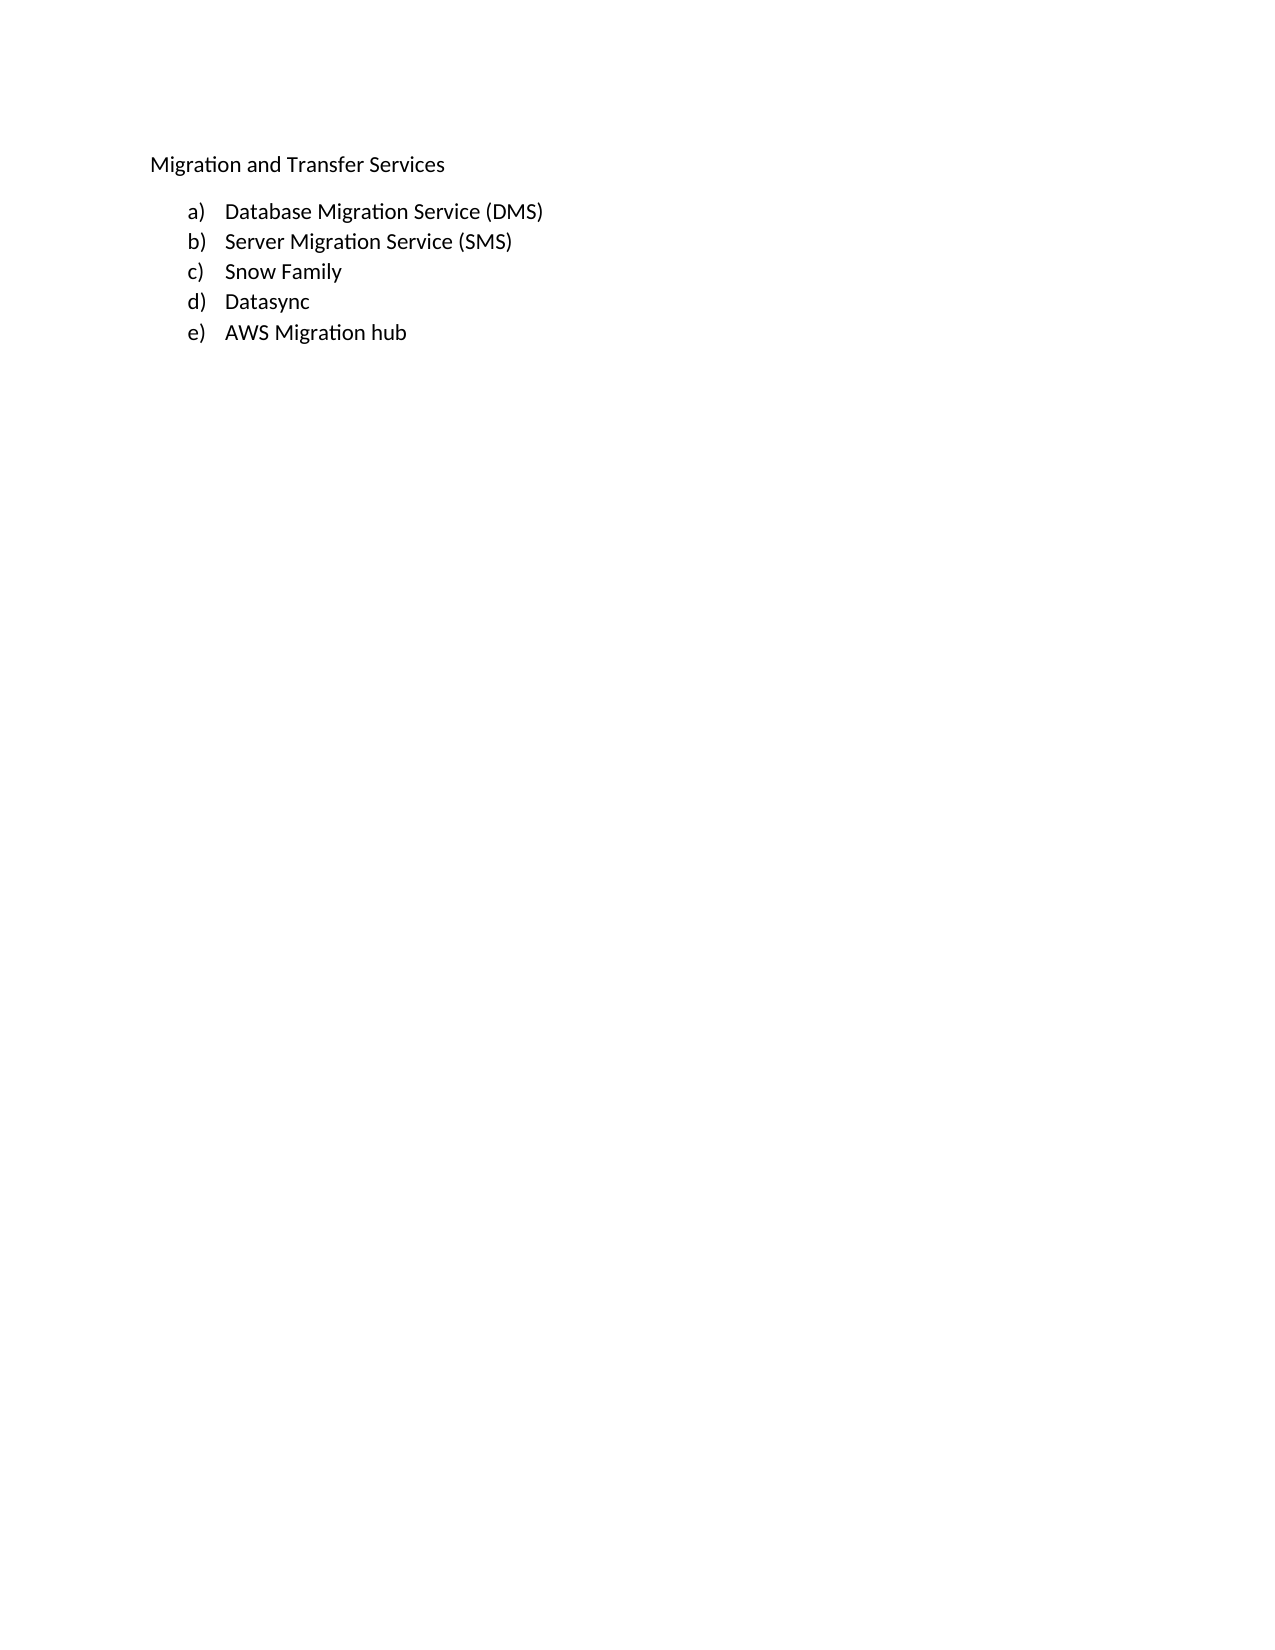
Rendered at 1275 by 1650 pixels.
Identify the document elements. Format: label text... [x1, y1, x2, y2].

list Server Migration Service (SMS) [187, 227, 1125, 255]
list Database Migration Service (DMS) [187, 197, 1125, 225]
list Datasync [187, 287, 1125, 316]
list AWS Migration hub [187, 318, 1125, 346]
text Migration and Transfer Services [150, 150, 1125, 178]
list Snow Family [187, 257, 1125, 285]
